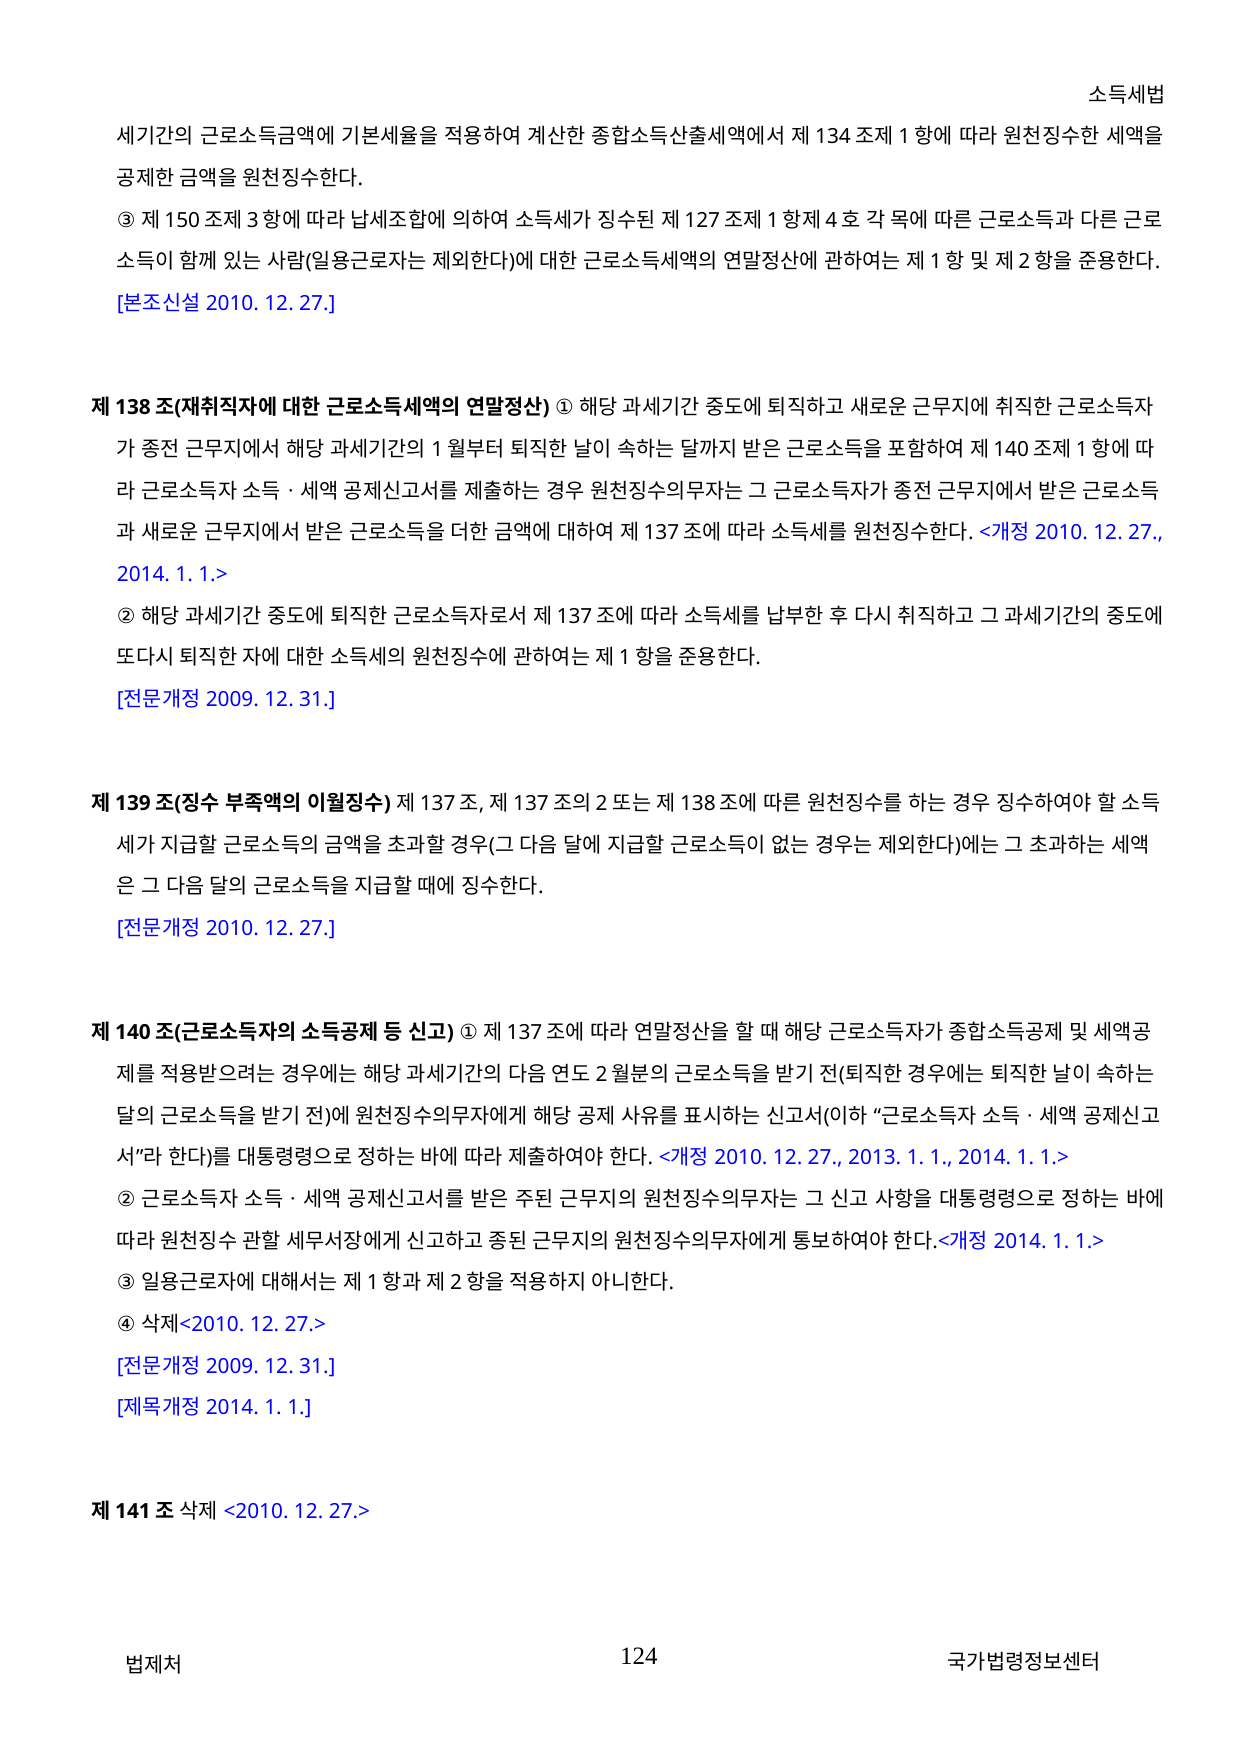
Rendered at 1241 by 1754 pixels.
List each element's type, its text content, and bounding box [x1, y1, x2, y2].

text [전문개정 2010. 12. 27.] [117, 900, 1165, 942]
text ③ 일용근로자에 대해서는 제1항과 제2항을 적용하지 아니한다. [117, 1254, 1165, 1296]
text ② 해당 과세기간 중도에 퇴직한 근로소득자로서 제137조에 따라 소득세를 납부한 후 다시 취직하고 그 과세기간의 중도에 또다시 퇴직한 자에 대한 소득세의 원천징수에 관하여는 제1항을 준용한다. [117, 587, 1165, 671]
text [전문개정 2009. 12. 31.] [117, 671, 1165, 712]
text [제목개정 2014. 1. 1.] [117, 1379, 1165, 1421]
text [117, 108, 1165, 192]
text ④ 삭제<2010. 12. 27.> [117, 1296, 1165, 1337]
text ② 근로소득자 소득ㆍ세액 공제신고서를 받은 주된 근무지의 원천징수의무자는 그 신고 사항을 대통령령으로 정하는 바에 따라 원천징수 관할 세무서장에게 신고하고 종된 근무지의 원천징수의무자에게 통보하여야 한다.<개정 2014. 1. 1.> [117, 1171, 1165, 1254]
text [전문개정 2009. 12. 31.] [117, 1337, 1165, 1379]
text 제138조(재취직자에 대한 근로소득세액의 연말정산) ① 해당 과세기간 중도에 퇴직하고 새로운 근무지에 취직한 근로소득자가 종전 근무지에서 해당 과세기간의 1월부터 퇴직한 날이 속하는 달까지 받은 근로소득을 포함하여 제140조제1항에 따라 근로소득자 소득ㆍ세액 공제신고서를 제출하는 경우 원천징수의무자는 그 근로소득자가 종전 근무지에서 받은 근로소득과 새로운 근무지에서 받은 근로소득을 더한 금액에 대하여 제137조에 따라 소득세를 원천징수한다. <개정 2010. 12. 27., 2014. 1. 1.> [92, 379, 1165, 587]
text 제139조(징수 부족액의 이월징수) 제137조, 제137조의2 또는 제138조에 따른 원천징수를 하는 경우 징수하여야 할 소득세가 지급할 근로소득의 금액을 초과할 경우(그 다음 달에 지급할 근로소득이 없는 경우는 제외한다)에는 그 초과하는 세액은 그 다음 달의 근로소득을 지급할 때에 징수한다. [92, 775, 1165, 900]
text 제140조(근로소득자의 소득공제 등 신고) ① 제137조에 따라 연말정산을 할 때 해당 근로소득자가 종합소득공제 및 세액공제를 적용받으려는 경우에는 해당 과세기간의 다음 연도 2월분의 근로소득을 받기 전(퇴직한 경우에는 퇴직한 날이 속하는 달의 근로소득을 받기 전)에 원천징수의무자에게 해당 공제 사유를 표시하는 신고서(이하 “근로소득자 소득ㆍ세액 공제신고서”라 한다)를 대통령령으로 정하는 바에 따라 제출하여야 한다. <개정 2010. 12. 27., 2013. 1. 1., 2014. 1. 1.> [92, 1004, 1165, 1171]
text ③ 제150조제3항에 따라 납세조합에 의하여 소득세가 징수된 제127조제1항제4호 각 목에 따른 근로소득과 다른 근로소득이 함께 있는 사람(일용근로자는 제외한다)에 대한 근로소득세액의 연말정산에 관하여는 제1항 및 제2항을 준용한다. [117, 192, 1165, 275]
text 제141조 삭제 <2010. 12. 27.> [92, 1483, 1165, 1525]
text [본조신설 2010. 12. 27.] [117, 275, 1165, 317]
